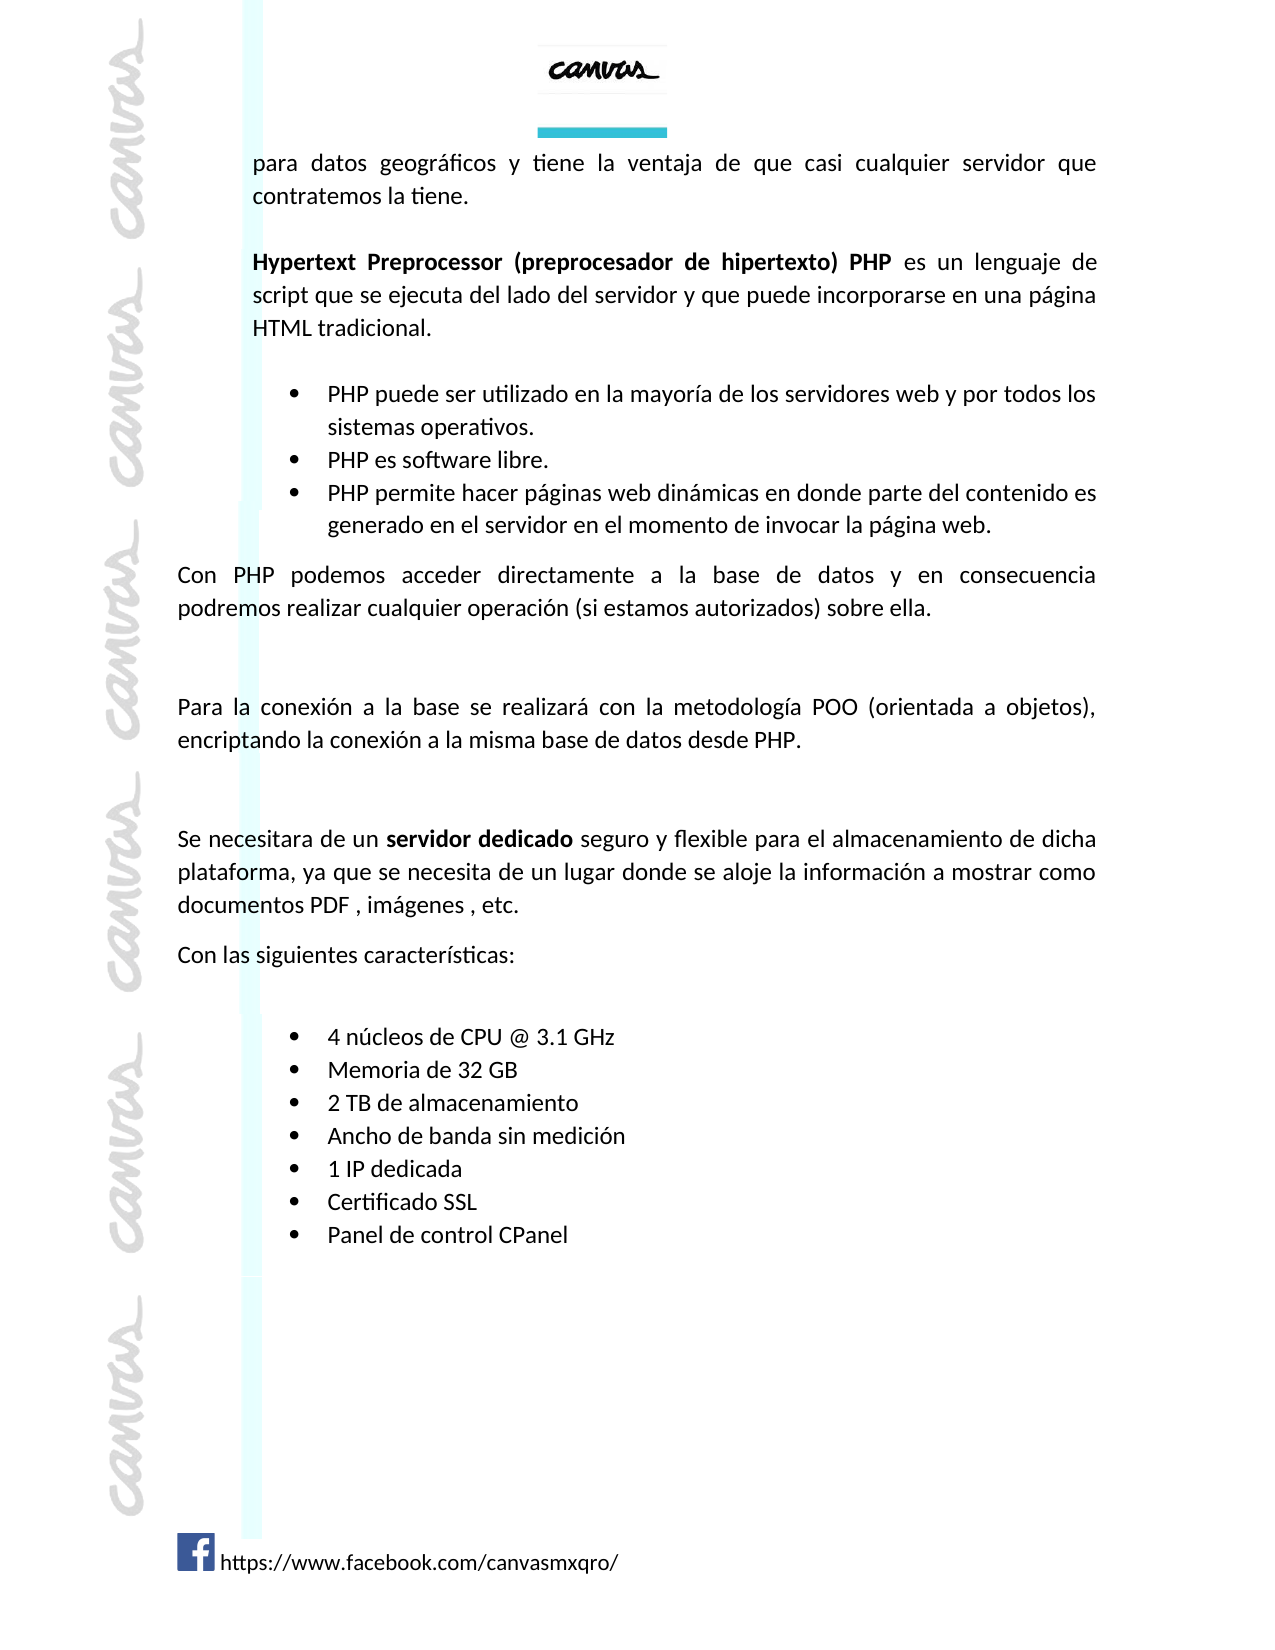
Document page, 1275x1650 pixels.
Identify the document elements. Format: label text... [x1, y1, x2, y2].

text Se necesitara de un servidor dedicado seguro y flexible para el almacenamiento de dicha plataforma, ya que se necesita de un lugar donde se aloje la información a mostrar como documentos PDF , imágenes , etc. [177, 823, 1098, 920]
list Panel de control CPanel [290, 1219, 1098, 1249]
text Para la conexión a la base se realizará con la metodología POO (orientada a objetos), encriptando la conexión a la misma base de datos desde PHP. [177, 691, 1098, 755]
list PHP puede ser utilizado en la mayoría de los servidores web y por todos los sistemas operativos. [290, 378, 1098, 441]
list PHP permite hacer páginas web dinámicas en donde parte del contenido es generado en el servidor en el momento de invocar la página web. [290, 477, 1098, 540]
picture [177, 1533, 215, 1571]
text Con las siguientes características: [177, 939, 1098, 969]
list Certificado SSL [290, 1186, 1098, 1216]
list Hypertext Preprocessor (preprocesador de hipertexto) PHP es un lenguaje de script que se ejecuta del lado del servidor y que puede incorporarse en una página HTML tradicional. [252, 246, 1098, 343]
list Ancho de banda sin medición [290, 1120, 1098, 1151]
list 2 TB de almacenamiento [290, 1087, 1098, 1118]
text Con PHP podemos acceder directamente a la base de datos y en consecuencia podremos realizar cualquier operación (si estamos autorizados) sobre ella. [177, 559, 1098, 623]
list PHP es software libre. [290, 444, 1098, 474]
picture [537, 7, 668, 138]
list Memoria de 32 GB [290, 1054, 1098, 1085]
list 1 IP dedicada [290, 1153, 1098, 1183]
list 4 núcleos de CPU @ 3.1 GHz [290, 1021, 1098, 1052]
